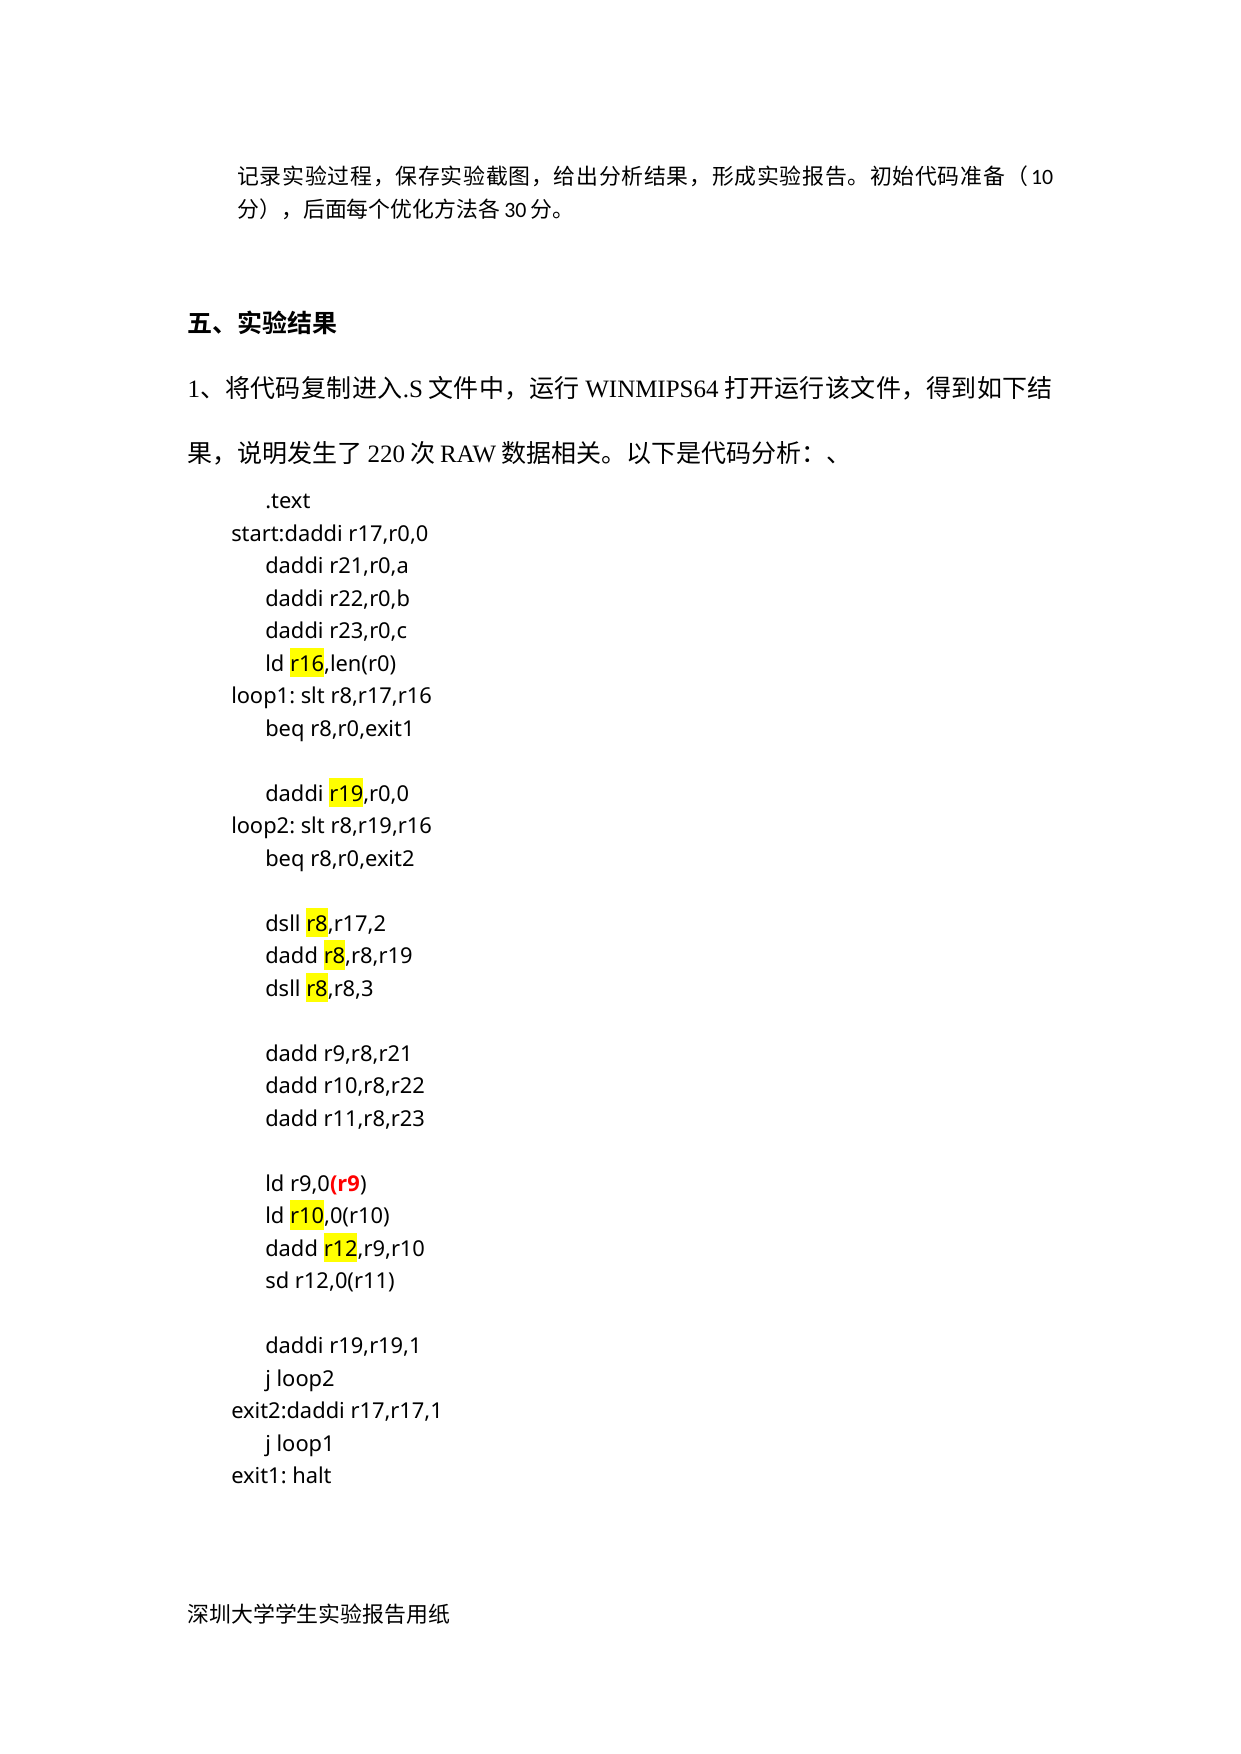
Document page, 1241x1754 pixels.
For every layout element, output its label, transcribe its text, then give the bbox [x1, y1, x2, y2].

text .text [187, 484, 1053, 516]
text daddi r19,r0,0 [187, 776, 1053, 809]
text j loop2 [187, 1361, 1053, 1394]
text dadd r11,r8,r23 [187, 1101, 1053, 1134]
text 五、实验结果 [187, 289, 1053, 354]
text daddi r22,r0,b [187, 581, 1053, 614]
text beq r8,r0,exit2 [187, 841, 1053, 874]
text 1、将代码复制进入.S文件中，运行WINMIPS64打开运行该文件，得到如下结果，说明发生了220次RAW数据相关。以下是代码分析：、 [187, 354, 1053, 484]
text ld r10,0(r10) [187, 1199, 1053, 1231]
text beq r8,r0,exit1 [187, 711, 1053, 744]
text daddi r23,r0,c [187, 614, 1053, 646]
text loop1: slt r8,r17,r16 [187, 679, 1053, 711]
text dadd r12,r9,r10 [187, 1231, 1053, 1264]
text dsll r8,r8,3 [187, 971, 1053, 1004]
text j loop1 [187, 1426, 1053, 1459]
text ld r9,0(r9) [187, 1166, 1053, 1199]
text dsll r8,r17,2 [187, 906, 1053, 939]
text dadd r9,r8,r21 [187, 1036, 1053, 1069]
text dadd r8,r8,r19 [187, 939, 1053, 971]
text exit2:daddi r17,r17,1 [187, 1394, 1053, 1426]
text dadd r10,r8,r22 [187, 1069, 1053, 1101]
text exit1: halt [187, 1459, 1053, 1491]
text daddi r19,r19,1 [187, 1329, 1053, 1361]
text start:daddi r17,r0,0 [187, 516, 1053, 549]
text loop2: slt r8,r19,r16 [187, 809, 1053, 841]
text ld r16,len(r0) [187, 646, 1053, 679]
text sd r12,0(r11) [187, 1264, 1053, 1296]
text daddi r21,r0,a [187, 549, 1053, 581]
text 记录实验过程，保存实验截图，给出分析结果，形成实验报告。初始代码准备（10分），后面每个优化方法各30分。 [237, 159, 1053, 224]
